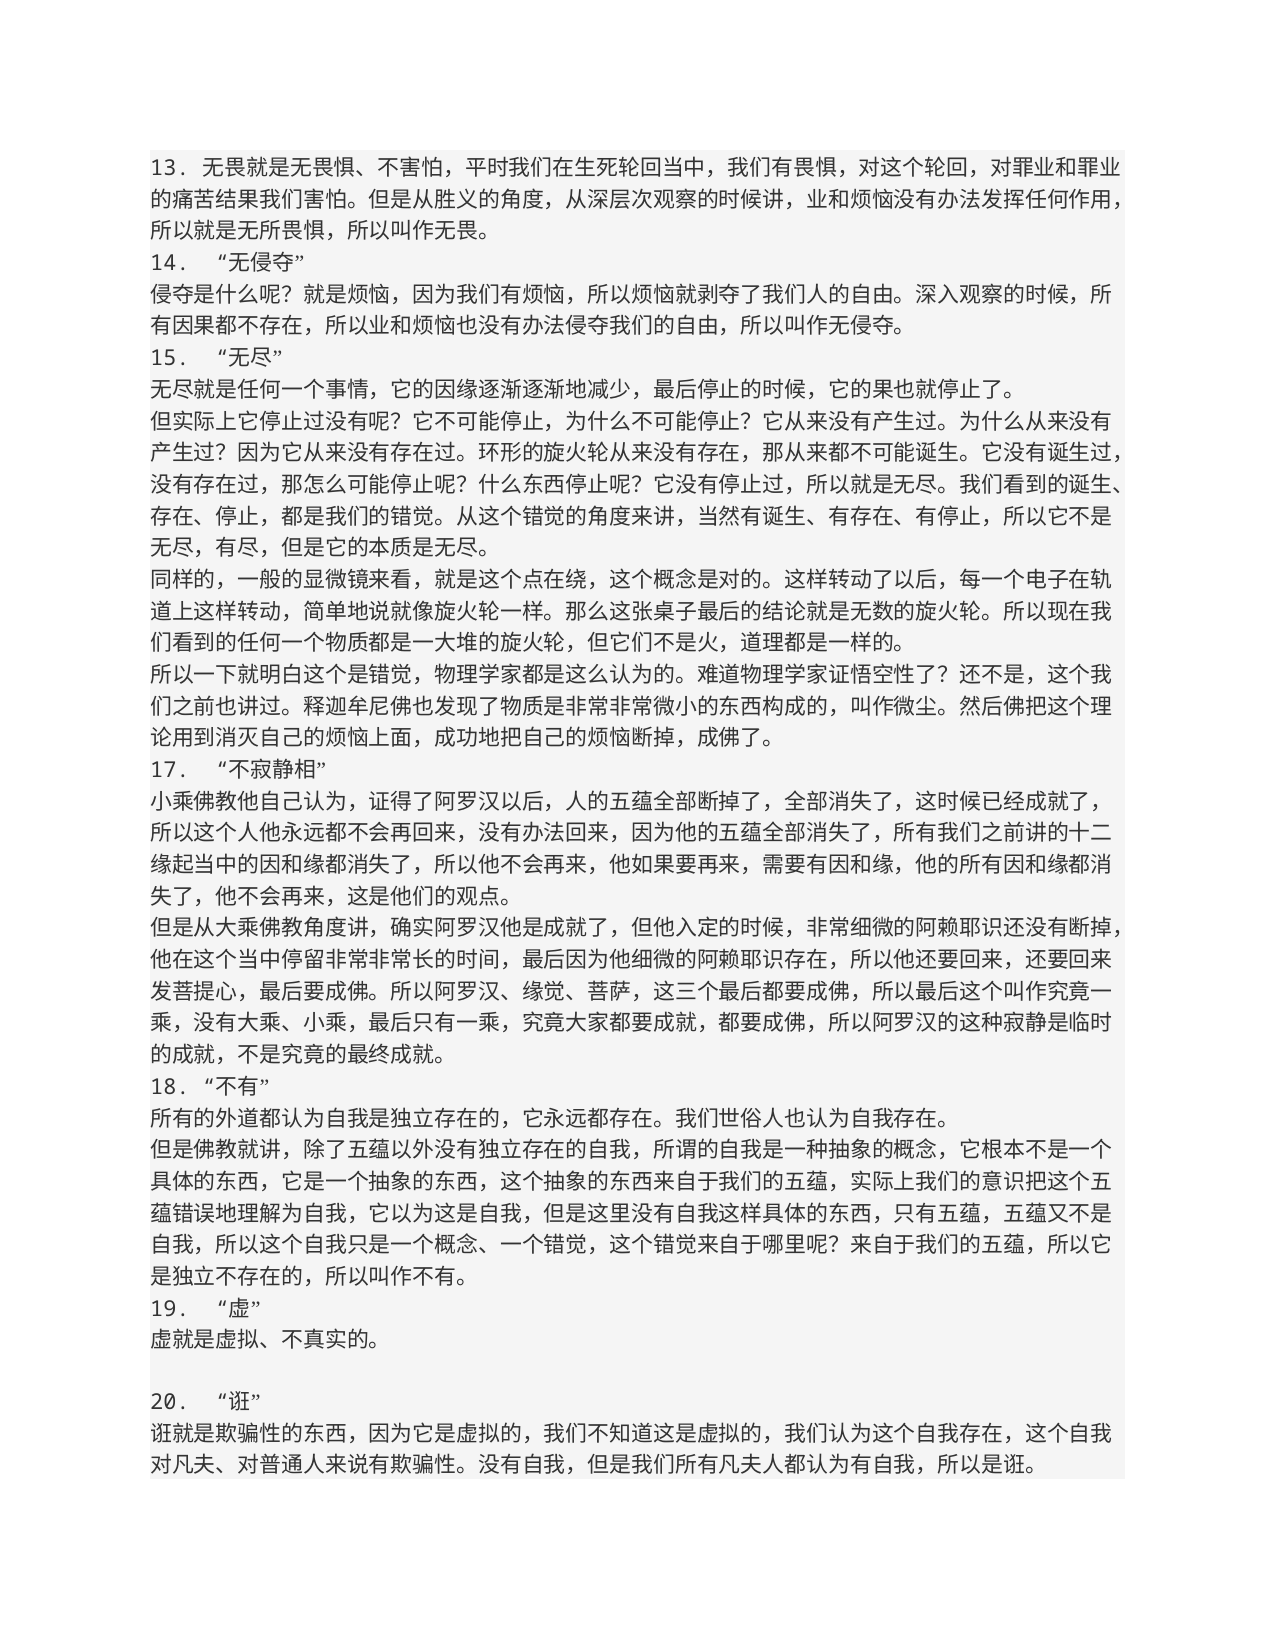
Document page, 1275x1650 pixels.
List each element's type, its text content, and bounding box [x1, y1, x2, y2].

text 20. “诳” [150, 1384, 1125, 1416]
text 同样的，一般的显微镜来看，就是这个点在绕，这个概念是对的。这样转动了以后，每一个电子在轨道上这样转动，简单地说就像旋火轮一样。那么这张桌子最后的结论就是无数的旋火轮。所以现在我们看到的任何一个物质都是一大堆的旋火轮，但它们不是火，道理都是一样的。 [150, 562, 1125, 657]
text 侵夺是什么呢？就是烦恼，因为我们有烦恼，所以烦恼就剥夺了我们人的自由。深入观察的时候，所有因果都不存在，所以业和烦恼也没有办法侵夺我们的自由，所以叫作无侵夺。 [150, 277, 1125, 340]
text 17. “不寂静相” [150, 752, 1125, 784]
text 13. 无畏就是无畏惧、不害怕，平时我们在生死轮回当中，我们有畏惧，对这个轮回，对罪业和罪业的痛苦结果我们害怕。但是从胜义的角度，从深层次观察的时候讲，业和烦恼没有办法发挥任何作用，所以就是无所畏惧，所以叫作无畏。 [150, 150, 1125, 245]
text 15. “无尽” [150, 340, 1125, 372]
text 但实际上它停止过没有呢？它不可能停止，为什么不可能停止？它从来没有产生过。为什么从来没有产生过？因为它从来没有存在过。环形的旋火轮从来没有存在，那从来都不可能诞生。它没有诞生过，没有存在过，那怎么可能停止呢？什么东西停止呢？它没有停止过，所以就是无尽。我们看到的诞生、存在、停止，都是我们的错觉。从这个错觉的角度来讲，当然有诞生、有存在、有停止，所以它不是无尽，有尽，但是它的本质是无尽。 [150, 404, 1125, 562]
text 19. “虚” [150, 1291, 1125, 1322]
text 所有的外道都认为自我是独立存在的，它永远都存在。我们世俗人也认为自我存在。 [150, 1101, 1125, 1132]
text 无尽就是任何一个事情，它的因缘逐渐逐渐地减少，最后停止的时候，它的果也就停止了。 [150, 372, 1125, 404]
text 虚就是虚拟、不真实的。 [150, 1322, 1125, 1354]
text 小乘佛教他自己认为，证得了阿罗汉以后，人的五蕴全部断掉了，全部消失了，这时候已经成就了，所以这个人他永远都不会再回来，没有办法回来，因为他的五蕴全部消失了，所有我们之前讲的十二缘起当中的因和缘都消失了，所以他不会再来，他如果要再来，需要有因和缘，他的所有因和缘都消失了，他不会再来，这是他们的观点。 [150, 784, 1125, 910]
text 18. “不有” [150, 1069, 1125, 1101]
text 14. “无侵夺” [150, 245, 1125, 277]
text 诳就是欺骗性的东西，因为它是虚拟的，我们不知道这是虚拟的，我们认为这个自我存在，这个自我对凡夫、对普通人来说有欺骗性。没有自我，但是我们所有凡夫人都认为有自我，所以是诳。 [150, 1416, 1125, 1479]
text 但是佛教就讲，除了五蕴以外没有独立存在的自我，所谓的自我是一种抽象的概念，它根本不是一个具体的东西，它是一个抽象的东西，这个抽象的东西来自于我们的五蕴，实际上我们的意识把这个五蕴错误地理解为自我，它以为这是自我，但是这里没有自我这样具体的东西，只有五蕴，五蕴又不是自我，所以这个自我只是一个概念、一个错觉，这个错觉来自于哪里呢？来自于我们的五蕴，所以它是独立不存在的，所以叫作不有。 [150, 1132, 1125, 1291]
text 所以一下就明白这个是错觉，物理学家都是这么认为的。难道物理学家证悟空性了？还不是，这个我们之前也讲过。释迦牟尼佛也发现了物质是非常非常微小的东西构成的，叫作微尘。然后佛把这个理论用到消灭自己的烦恼上面，成功地把自己的烦恼断掉，成佛了。 [150, 657, 1125, 752]
text 但是从大乘佛教角度讲，确实阿罗汉他是成就了，但他入定的时候，非常细微的阿赖耶识还没有断掉，他在这个当中停留非常非常长的时间，最后因为他细微的阿赖耶识存在，所以他还要回来，还要回来发菩提心，最后要成佛。所以阿罗汉、缘觉、菩萨，这三个最后都要成佛，所以最后这个叫作究竟一乘，没有大乘、小乘，最后只有一乘，究竟大家都要成就，都要成佛，所以阿罗汉的这种寂静是临时的成就，不是究竟的最终成就。 [150, 910, 1125, 1069]
